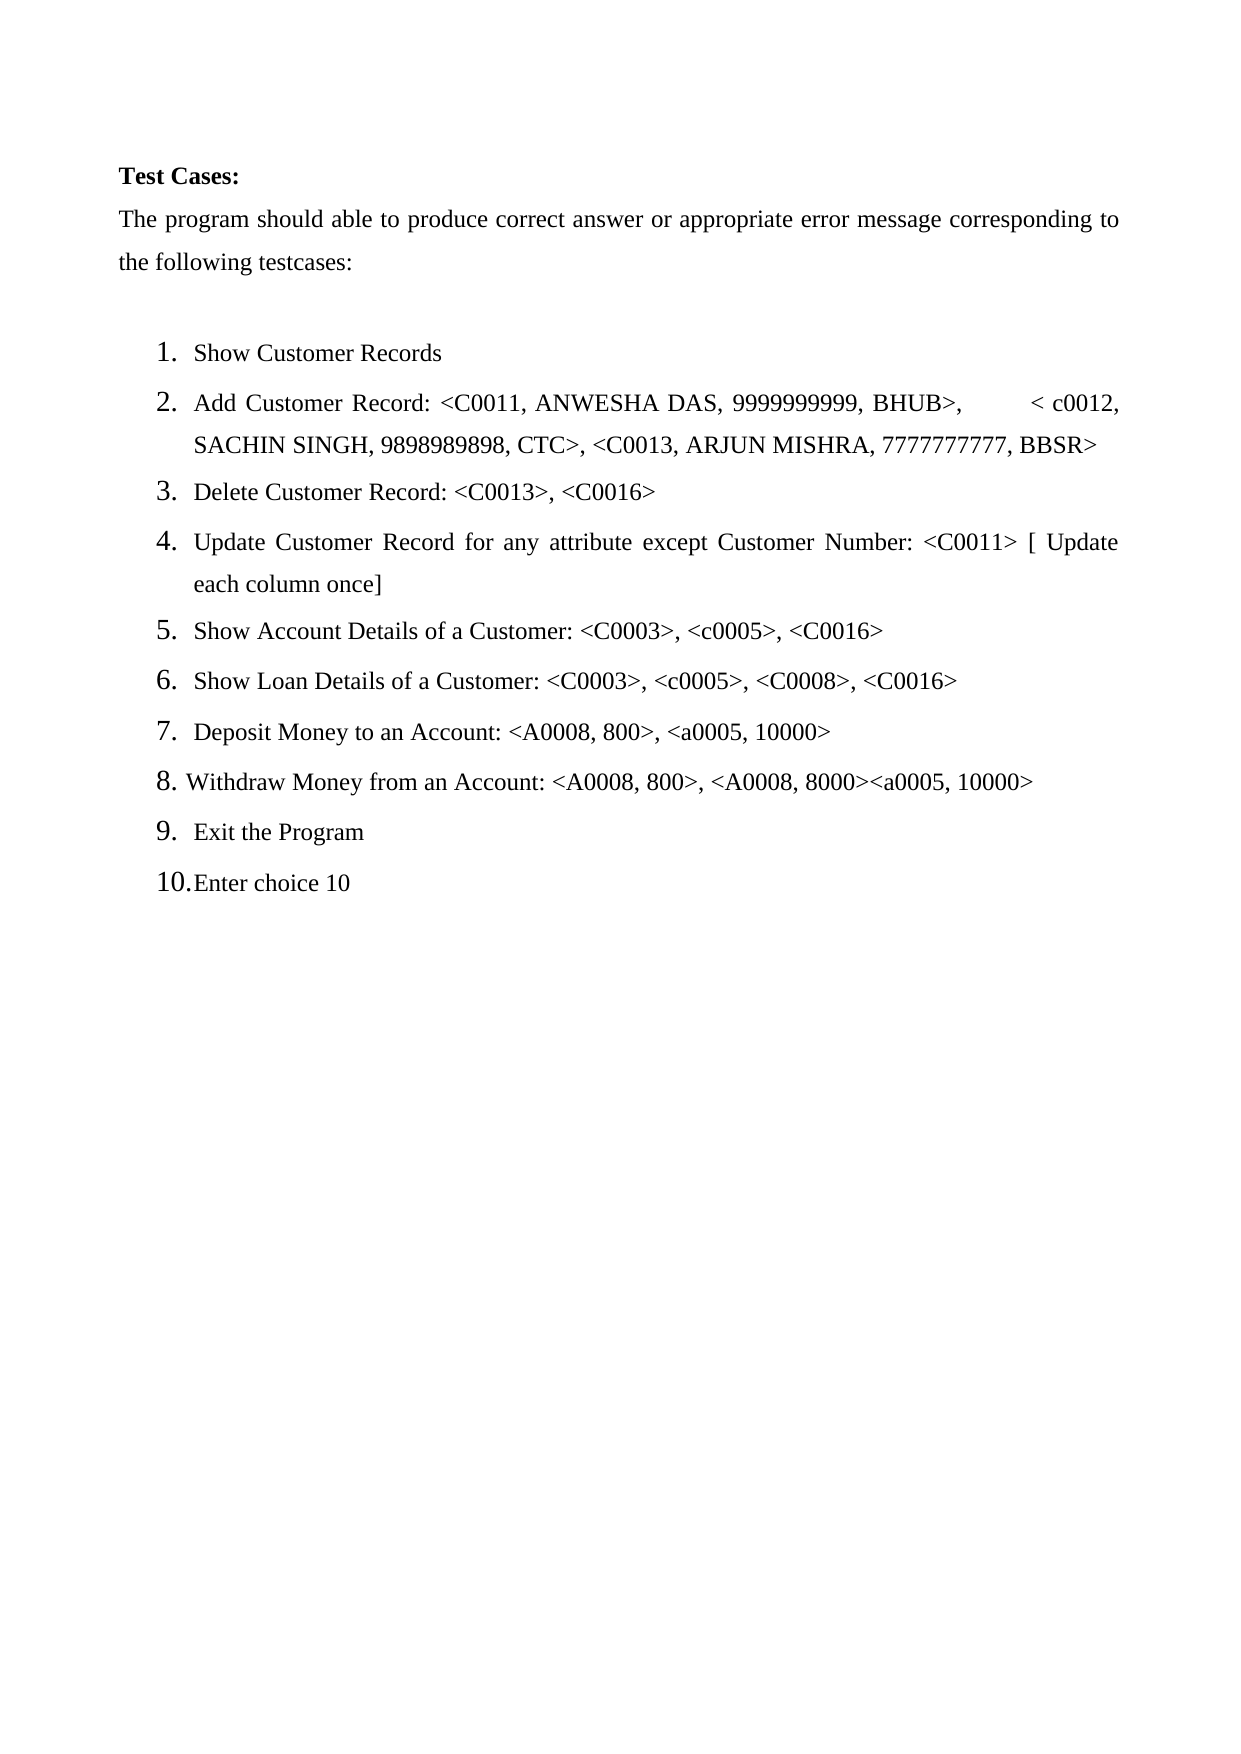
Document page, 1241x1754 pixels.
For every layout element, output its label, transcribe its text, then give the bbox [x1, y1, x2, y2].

text The program should able to produce correct answer or appropriate error message corresponding to the following testcases: [118, 204, 1134, 276]
list Exit the Program [156, 813, 1134, 847]
subtitle Test Cases: [118, 161, 1134, 190]
list Update Customer Record for any attribute except Customer Number: <C0011> [ Update each column once] [156, 523, 1122, 598]
list Add Customer Record: <C0011, ANWESHA DAS, 9999999999, BHUB>, < c0012, SACHIN SINGH, 9898989898, CTC>, <C0013, ARJUN MISHRA, 7777777777, BBSR> [156, 384, 1122, 459]
list Show Loan Details of a Customer: <C0003>, <c0005>, <C0008>, <C0016> [156, 662, 1134, 696]
list Deposit Money to an Account: <A0008, 800>, <a0005, 10000> [156, 713, 1134, 746]
list Show Customer Records [156, 334, 1134, 367]
text 8. Withdraw Money from an Account: <A0008, 800>, <A0008, 8000><a0005, 10000> [156, 763, 1134, 797]
list Show Account Details of a Customer: <C0003>, <c0005>, <C0016> [156, 612, 1134, 646]
list Delete Customer Record: <C0013>, <C0016> [156, 473, 1134, 507]
list Enter choice 10 [156, 864, 1134, 897]
